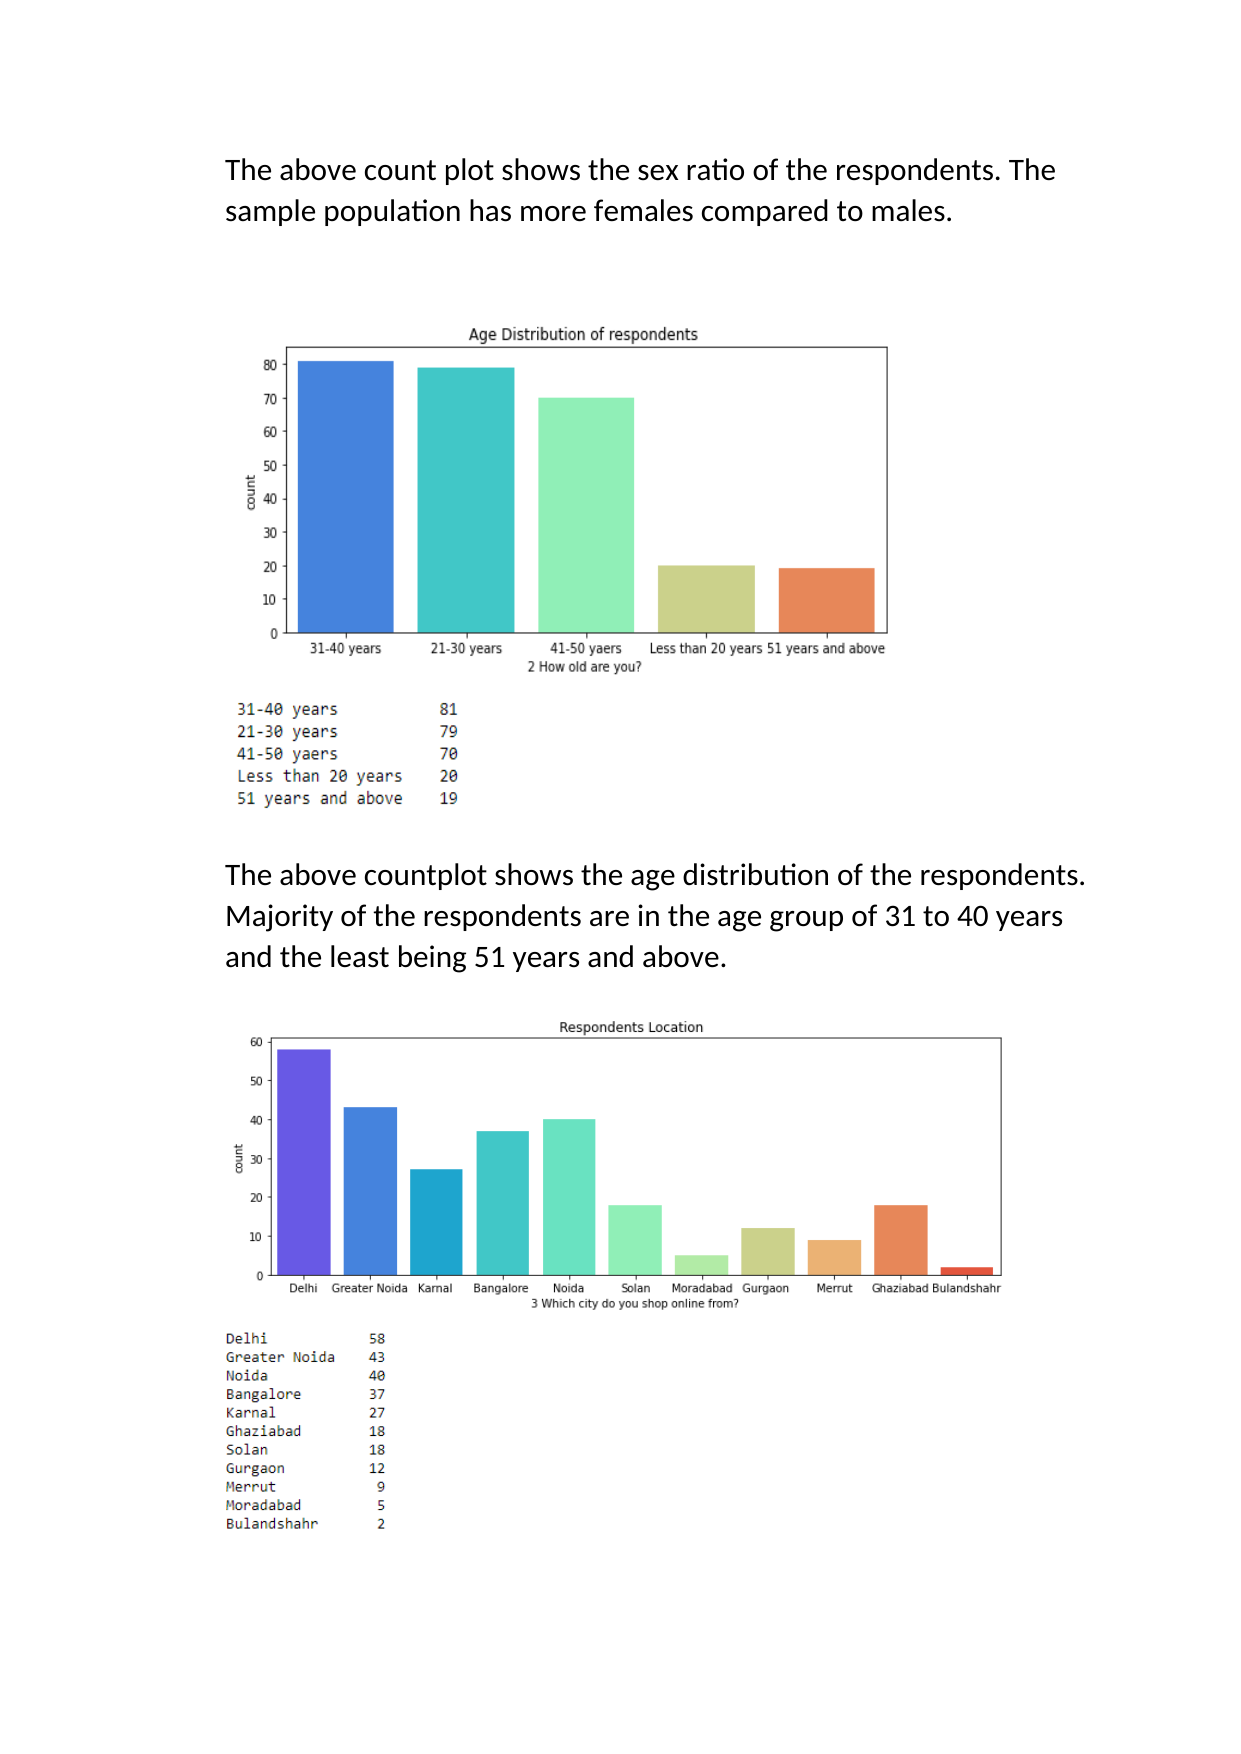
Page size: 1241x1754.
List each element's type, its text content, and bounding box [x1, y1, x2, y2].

picture [225, 1019, 1005, 1533]
list The above count plot shows the sex ratio of the respondents. The sample population has more females compared to males. [225, 150, 1090, 229]
list The above countplot shows the age distribution of the respondents. Majority of the respondents are in the age group of 31 to 40 years and the least being 51 years and above. [225, 855, 1090, 975]
picture [225, 314, 894, 812]
